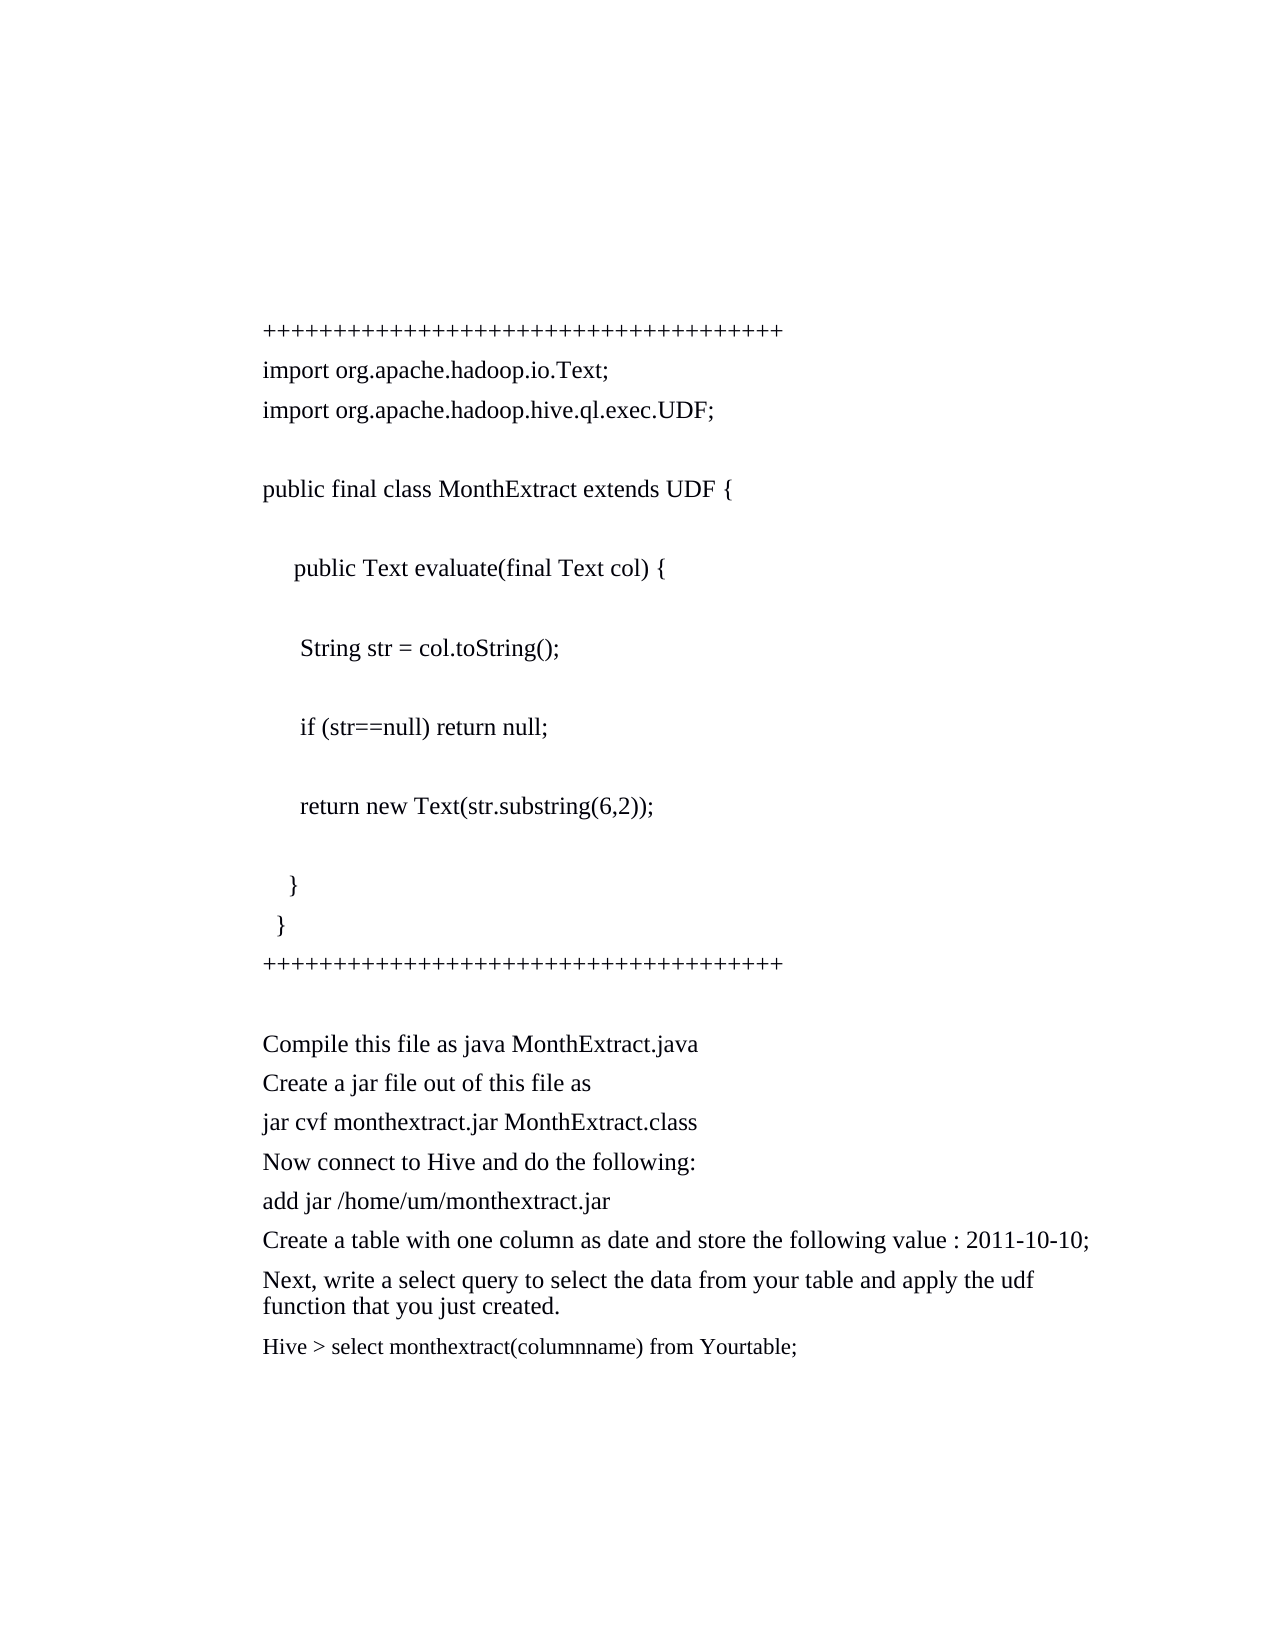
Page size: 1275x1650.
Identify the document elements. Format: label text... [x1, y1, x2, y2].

text add jar /home/um/monthextract.jar [262, 1186, 1106, 1215]
text if (str==null) return null; [300, 712, 1106, 740]
text Next, write a select query to select the data from your table and apply the udf function that you just created. [262, 1267, 1037, 1320]
text } [287, 870, 1106, 899]
text Create a table with one column as date and store the following value : 2011-10-10; [262, 1226, 1106, 1254]
text +++++++++++++++++++++++++++++++++++++ [262, 949, 1106, 978]
text +++++++++++++++++++++++++++++++++++++ [262, 316, 1106, 345]
text import org.apache.hadoop.hive.ql.exec.UDF; public final class MonthExtract extends UDF { [262, 395, 736, 503]
text Compile this file as java MonthExtract.java Create a jar file out of this file as [262, 1029, 701, 1096]
text jar cvf monthextract.jar MonthExtract.class Now connect to Hive and do the following: [262, 1107, 736, 1175]
text import org.apache.hadoop.io.Text; [262, 355, 1106, 384]
text return new Text(str.substring(6,2)); [300, 791, 1106, 820]
text } [275, 910, 1106, 938]
text Hive > select monthextract(columnname) from Yourtable; [262, 1333, 1106, 1359]
text public Text evaluate(final Text col) { String str = col.toString(); [294, 553, 669, 661]
